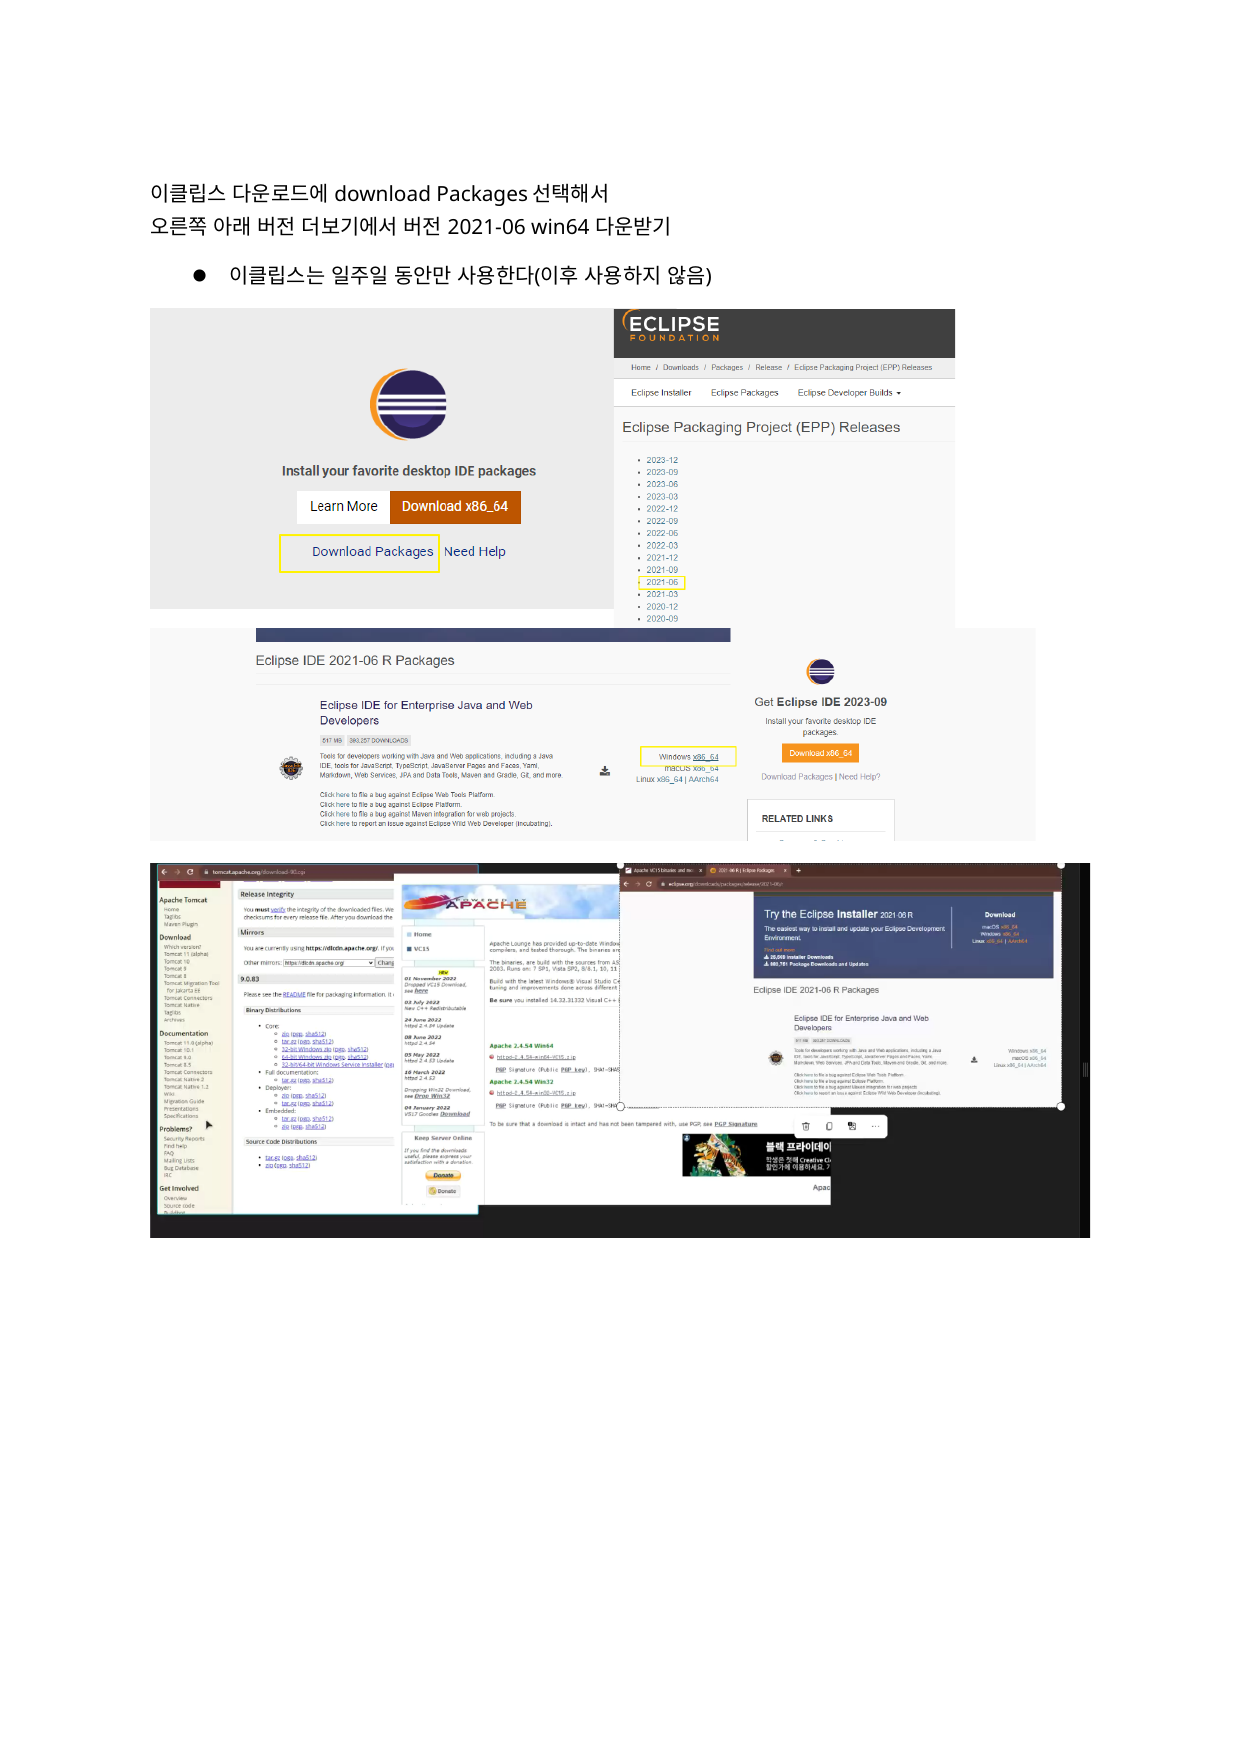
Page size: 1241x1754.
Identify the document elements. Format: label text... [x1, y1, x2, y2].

picture [150, 308, 1036, 841]
list 이클립스는 일주일 동안만 사용한다(이후 사용하지 않음) [192, 259, 1090, 289]
text 이클립스 다운로드에 download Packages선택해서 오른쪽 아래 버전 더보기에서 버전 2021-06 win64 다운받기 [150, 177, 1090, 240]
picture [150, 863, 1091, 1238]
